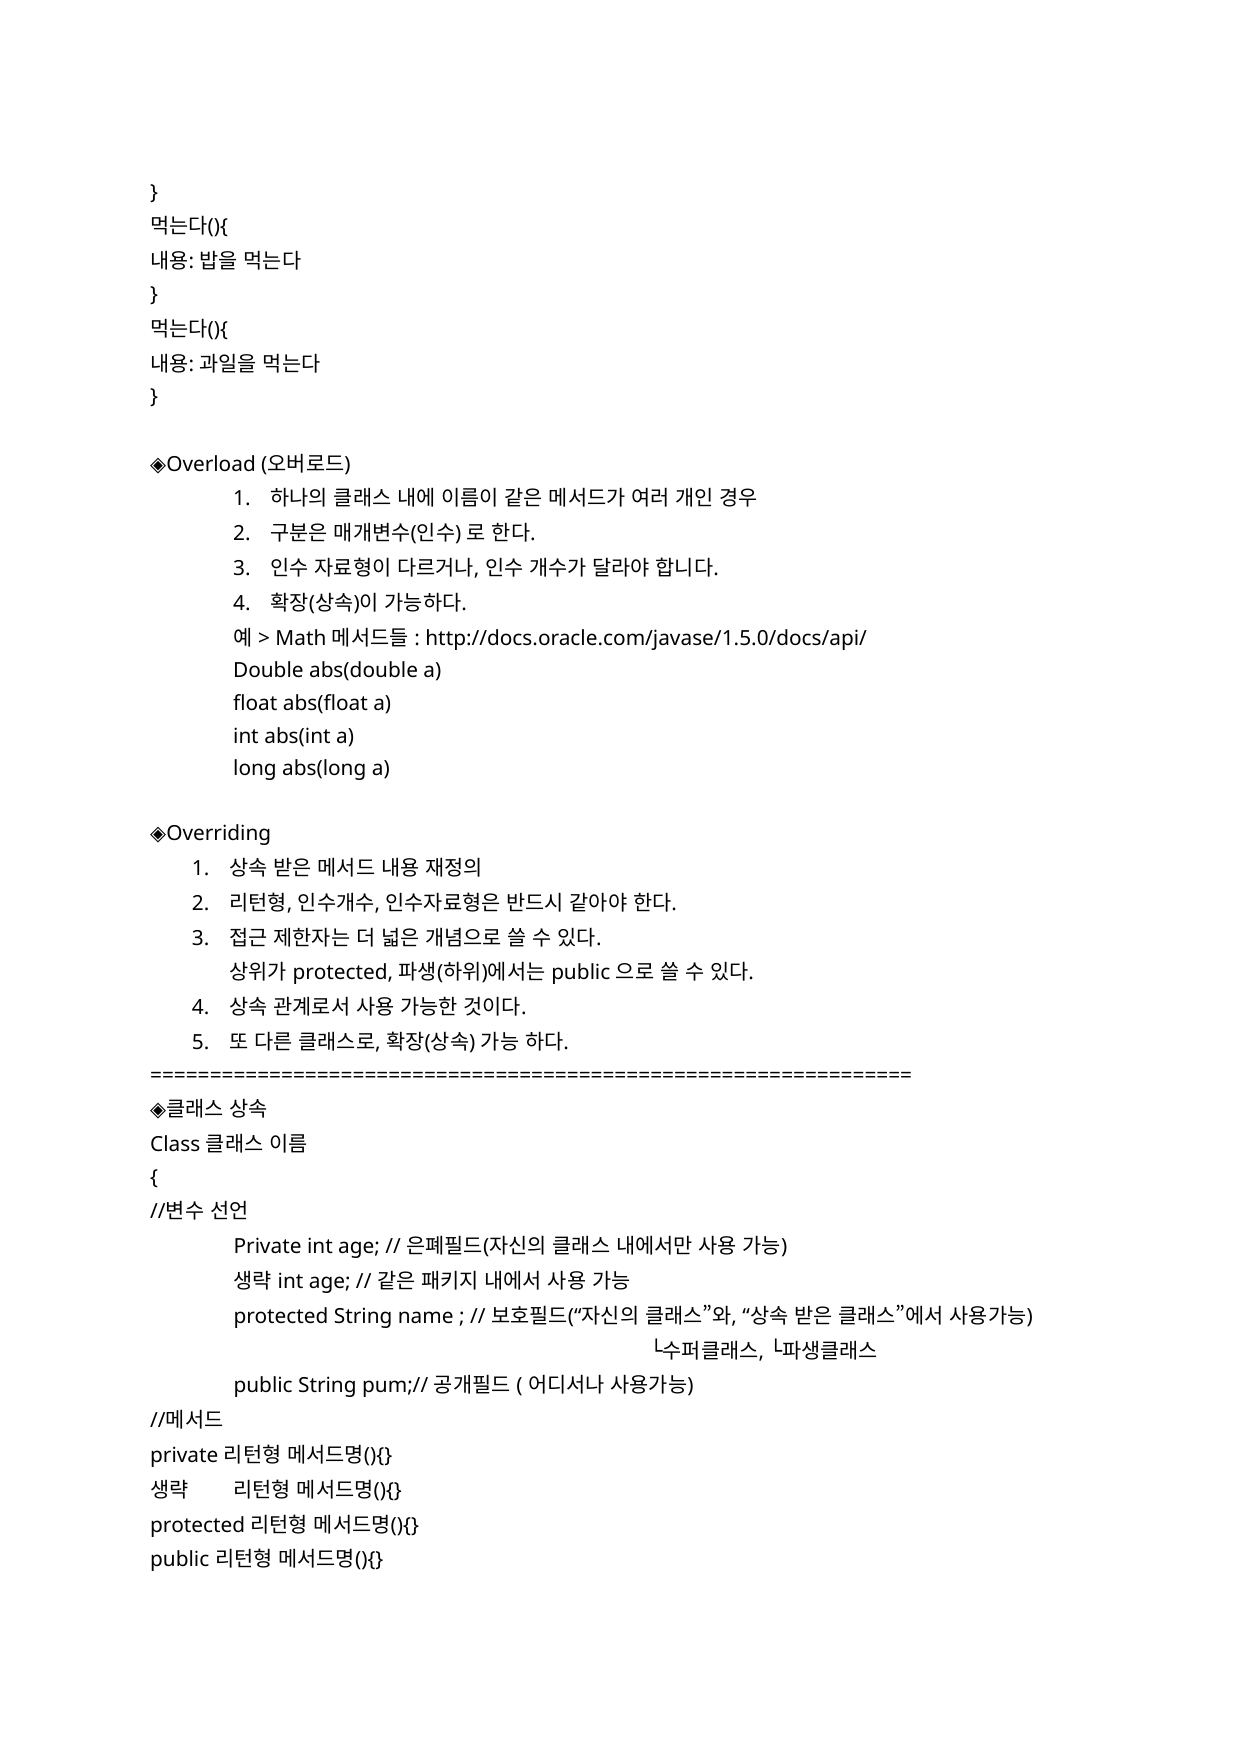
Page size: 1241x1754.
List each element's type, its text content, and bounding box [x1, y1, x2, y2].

text { [150, 1162, 1090, 1191]
text long abs(long a) [233, 753, 1090, 782]
text ◈Overload (오버로드) [150, 447, 1090, 477]
text 먹는다(){ [150, 312, 1090, 342]
list 또 다른 클래스로, 확장(상속) 가능 하다. [192, 1025, 1090, 1055]
text Class 클래스 이름 [150, 1127, 1090, 1158]
text 예 > Math 메서드들 : http://docs.oracle.com/javase/1.5.0/docs/api/ [233, 621, 1090, 651]
text public 리턴형 메서드명(){} [150, 1543, 1090, 1573]
text } [150, 279, 1090, 308]
text ================================================================ [150, 1060, 1090, 1088]
list 접근 제한자는 더 넓은 개념으로 쓸 수 있다. [192, 921, 1090, 951]
list 확장(상속)이 가능하다. [233, 586, 1090, 616]
text //메서드 [150, 1403, 1090, 1434]
text 내용: 과일을 먹는다 [150, 347, 1090, 377]
list 리턴형, 인수개수, 인수자료형은 반드시 같아야 한다. [192, 886, 1090, 916]
list 상속 관계로서 사용 가능한 것이다. [192, 990, 1090, 1021]
text ◈클래스 상속 [150, 1092, 1090, 1123]
text ◈Overriding [150, 818, 1090, 847]
text 먹는다(){ [150, 210, 1090, 240]
text protected String name ; // 보호필드(“자신의 클래스”와, “상속 받은 클래스”에서 사용가능) [150, 1299, 1090, 1329]
list 하나의 클래스 내에 이름이 같은 메서드가 여러 개인 경우 [233, 482, 1090, 512]
list 구분은 매개변수(인수) 로 한다. [233, 516, 1090, 547]
text } [150, 177, 1090, 206]
text private 리턴형 메서드명(){} [150, 1438, 1090, 1468]
text 내용: 밥을 먹는다 [150, 244, 1090, 275]
text └수퍼클래스, └파생클래스 [150, 1334, 1090, 1364]
text Private int age; // 은폐필드(자신의 클래스 내에서만 사용 가능) [150, 1229, 1090, 1260]
text 생략 리턴형 메서드명(){} [150, 1473, 1090, 1503]
text protected 리턴형 메서드명(){} [150, 1508, 1090, 1538]
text } [150, 382, 1090, 410]
list 상위가 protected, 파생(하위)에서는 public 으로 쓸 수 있다. [229, 956, 1090, 986]
text //변수 선언 [150, 1195, 1090, 1225]
list 상속 받은 메서드 내용 재정의 [192, 851, 1090, 881]
text Double abs(double a) [233, 656, 1090, 684]
text int abs(int a) [233, 721, 1090, 749]
text float abs(float a) [233, 688, 1090, 717]
text 생략 int age; // 같은 패키지 내에서 사용 가능 [150, 1264, 1090, 1294]
list 인수 자료형이 다르거나, 인수 개수가 달라야 합니다. [233, 551, 1090, 581]
text public String pum;// 공개필드 ( 어디서나 사용가능) [150, 1369, 1090, 1399]
